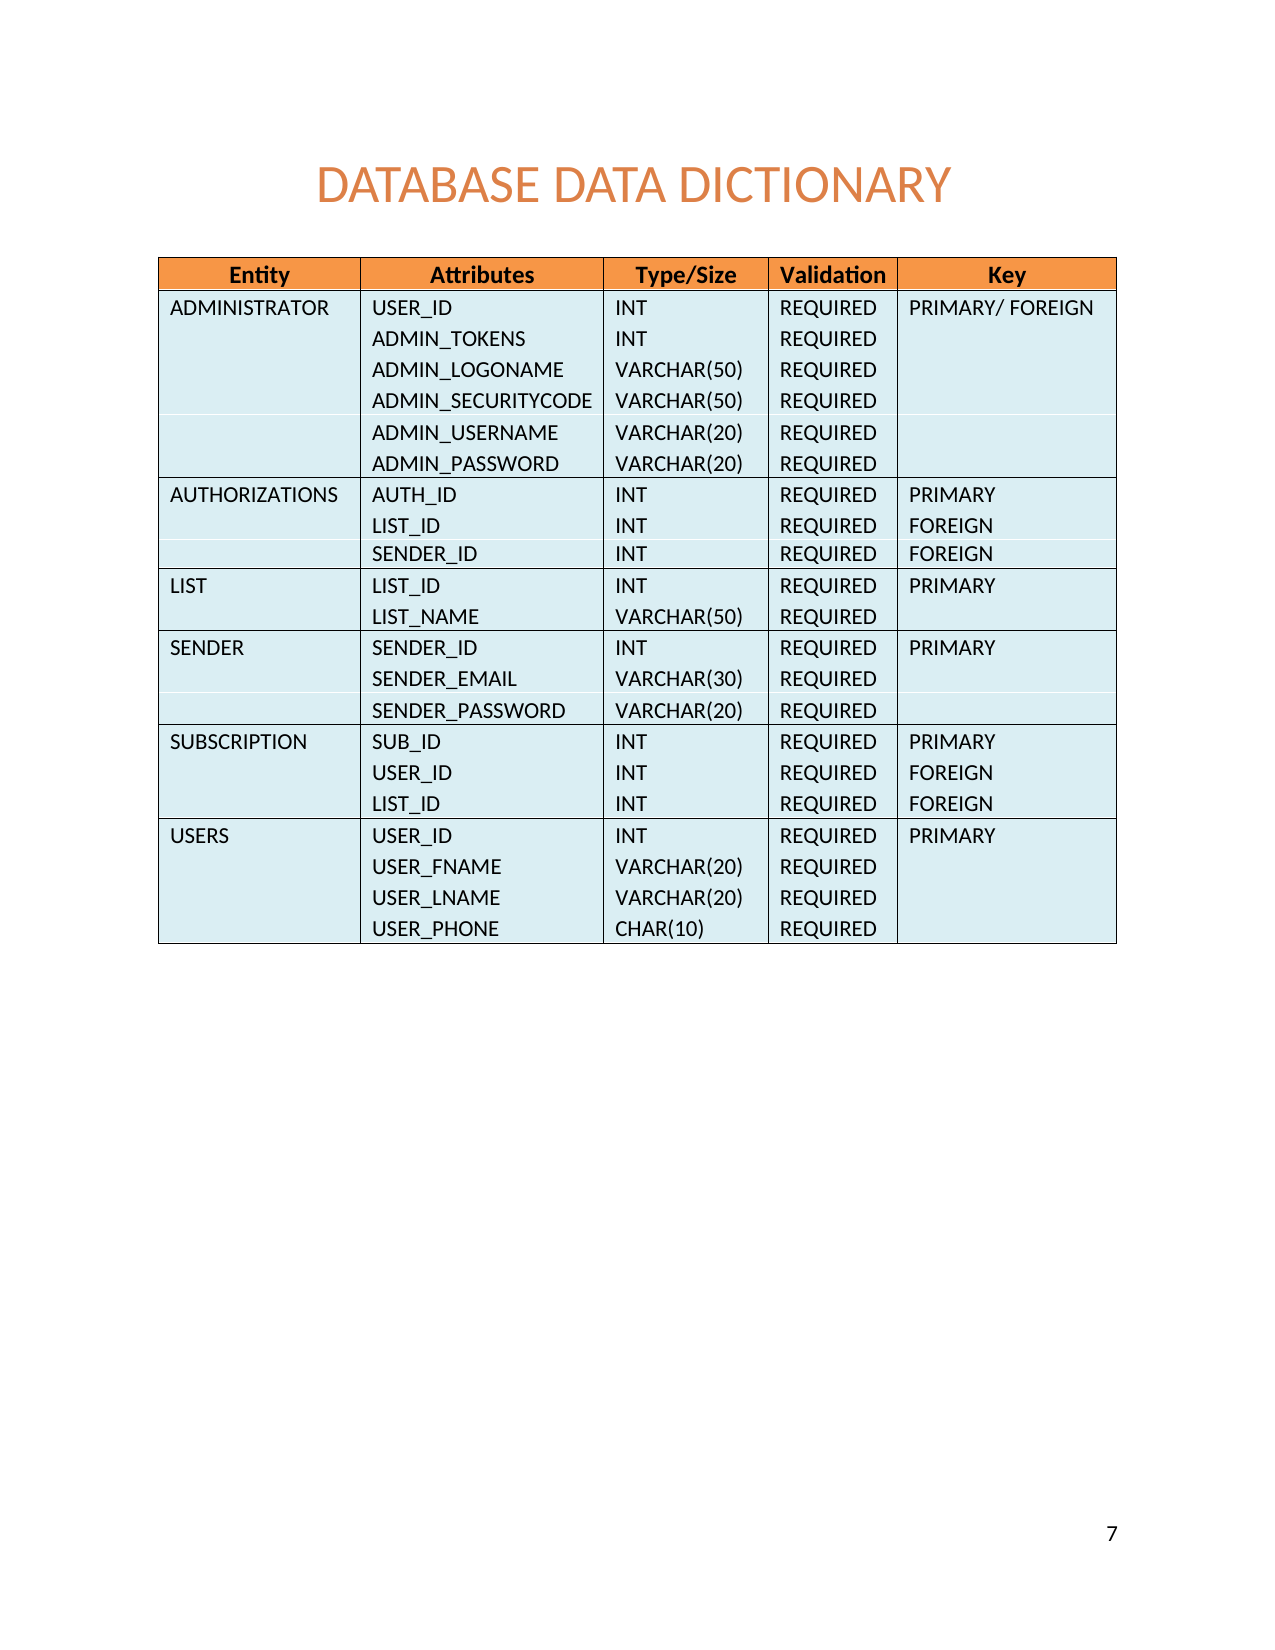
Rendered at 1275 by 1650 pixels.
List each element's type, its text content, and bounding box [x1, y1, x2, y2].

table_cell [159, 849, 360, 880]
table_cell PRIMARY/ FOREIGN [898, 291, 1116, 321]
table_cell [898, 911, 1116, 942]
table_cell [898, 383, 1116, 414]
table_cell VARCHAR(20) [604, 415, 768, 446]
table_cell PRIMARY [898, 631, 1116, 661]
title DATABASE DATA DICTIONARY [150, 150, 1117, 216]
table_cell REQUIRED [769, 415, 897, 446]
table_cell USER_ID [361, 819, 603, 849]
table_cell USER_ID [361, 291, 603, 321]
table_cell PRIMARY [898, 725, 1116, 755]
table_cell REQUIRED [769, 755, 897, 786]
table_header Validation [769, 258, 897, 289]
table_cell USER_PHONE [361, 911, 603, 942]
table_cell LIST [159, 569, 360, 599]
table_cell FOREIGN [898, 786, 1116, 817]
table_cell INT [604, 540, 768, 567]
table_cell [159, 786, 360, 817]
table_cell ADMIN_PASSWORD [361, 446, 603, 477]
table_cell REQUIRED [769, 478, 897, 508]
table_cell SENDER_ID [361, 631, 603, 661]
table_cell AUTH_ID [361, 478, 603, 508]
table_cell SENDER_ID [361, 540, 603, 567]
table_cell REQUIRED [769, 383, 897, 414]
table_cell USERS [159, 819, 360, 849]
table_cell [159, 508, 360, 539]
table_cell [159, 321, 360, 352]
table_cell REQUIRED [769, 508, 897, 539]
table_cell SENDER_EMAIL [361, 661, 603, 692]
table_cell [159, 880, 360, 911]
table_cell [898, 352, 1116, 383]
table_cell SENDER [159, 631, 360, 661]
table_cell INT [604, 508, 768, 539]
table_cell [898, 415, 1116, 446]
table_cell USER_FNAME [361, 849, 603, 880]
table_cell REQUIRED [769, 569, 897, 599]
table_cell SUBSCRIPTION [159, 725, 360, 755]
table_cell INT [604, 321, 768, 352]
table_cell FOREIGN [898, 508, 1116, 539]
table_cell ADMINISTRATOR [159, 291, 360, 321]
table_cell PRIMARY [898, 569, 1116, 599]
table_cell [159, 755, 360, 786]
table_cell REQUIRED [769, 786, 897, 817]
table_cell VARCHAR(20) [604, 880, 768, 911]
table_header Type/Size [604, 258, 768, 289]
table_cell FOREIGN [898, 540, 1116, 567]
table_cell VARCHAR(20) [604, 446, 768, 477]
table_cell REQUIRED [769, 725, 897, 755]
table_cell LIST_NAME [361, 599, 603, 630]
table_cell SUB_ID [361, 725, 603, 755]
table_cell VARCHAR(50) [604, 352, 768, 383]
table_cell INT [604, 569, 768, 599]
table_cell [898, 446, 1116, 477]
table_cell INT [604, 291, 768, 321]
table_cell REQUIRED [769, 599, 897, 630]
table_cell [159, 911, 360, 942]
table_cell SENDER_PASSWORD [361, 693, 603, 724]
table_cell INT [604, 786, 768, 817]
table_cell LIST_ID [361, 569, 603, 599]
table_cell [898, 693, 1116, 724]
table_cell INT [604, 755, 768, 786]
table_cell ADMIN_USERNAME [361, 415, 603, 446]
table_cell [159, 599, 360, 630]
table_cell ADMIN_TOKENS [361, 321, 603, 352]
table_cell ADMIN_SECURITYCODE [361, 383, 603, 414]
table_cell CHAR(10) [604, 911, 768, 942]
table_header Attributes [361, 258, 603, 289]
table_cell [159, 446, 360, 477]
table_header Key [898, 258, 1116, 289]
table_cell [159, 383, 360, 414]
table_cell REQUIRED [769, 693, 897, 724]
table_cell REQUIRED [769, 631, 897, 661]
table_cell LIST_ID [361, 786, 603, 817]
table_cell INT [604, 819, 768, 849]
table_cell REQUIRED [769, 352, 897, 383]
table_cell REQUIRED [769, 540, 897, 567]
table_cell [159, 415, 360, 446]
table_cell VARCHAR(50) [604, 599, 768, 630]
table_cell [898, 321, 1116, 352]
table_cell USER_ID [361, 755, 603, 786]
table_cell PRIMARY [898, 819, 1116, 849]
table_cell REQUIRED [769, 321, 897, 352]
table_cell FOREIGN [898, 755, 1116, 786]
table_cell AUTHORIZATIONS [159, 478, 360, 508]
table_cell VARCHAR(20) [604, 693, 768, 724]
table_cell [898, 661, 1116, 692]
table_cell VARCHAR(30) [604, 661, 768, 692]
table_cell REQUIRED [769, 819, 897, 849]
table_cell REQUIRED [769, 291, 897, 321]
table_cell USER_LNAME [361, 880, 603, 911]
table_cell VARCHAR(20) [604, 849, 768, 880]
table_cell [159, 540, 360, 567]
table_cell VARCHAR(50) [604, 383, 768, 414]
table_cell PRIMARY [898, 478, 1116, 508]
table_cell [898, 880, 1116, 911]
table_cell LIST_ID [361, 508, 603, 539]
table_cell [159, 352, 360, 383]
table_cell ADMIN_LOGONAME [361, 352, 603, 383]
table_cell INT [604, 478, 768, 508]
table_cell [159, 693, 360, 724]
table_cell REQUIRED [769, 911, 897, 942]
table_cell [898, 849, 1116, 880]
table_header Entity [159, 258, 360, 289]
table_cell REQUIRED [769, 849, 897, 880]
table_cell INT [604, 725, 768, 755]
table_cell [159, 661, 360, 692]
table_cell REQUIRED [769, 661, 897, 692]
table_cell INT [604, 631, 768, 661]
table_cell REQUIRED [769, 446, 897, 477]
table_cell REQUIRED [769, 880, 897, 911]
table_cell [898, 599, 1116, 630]
